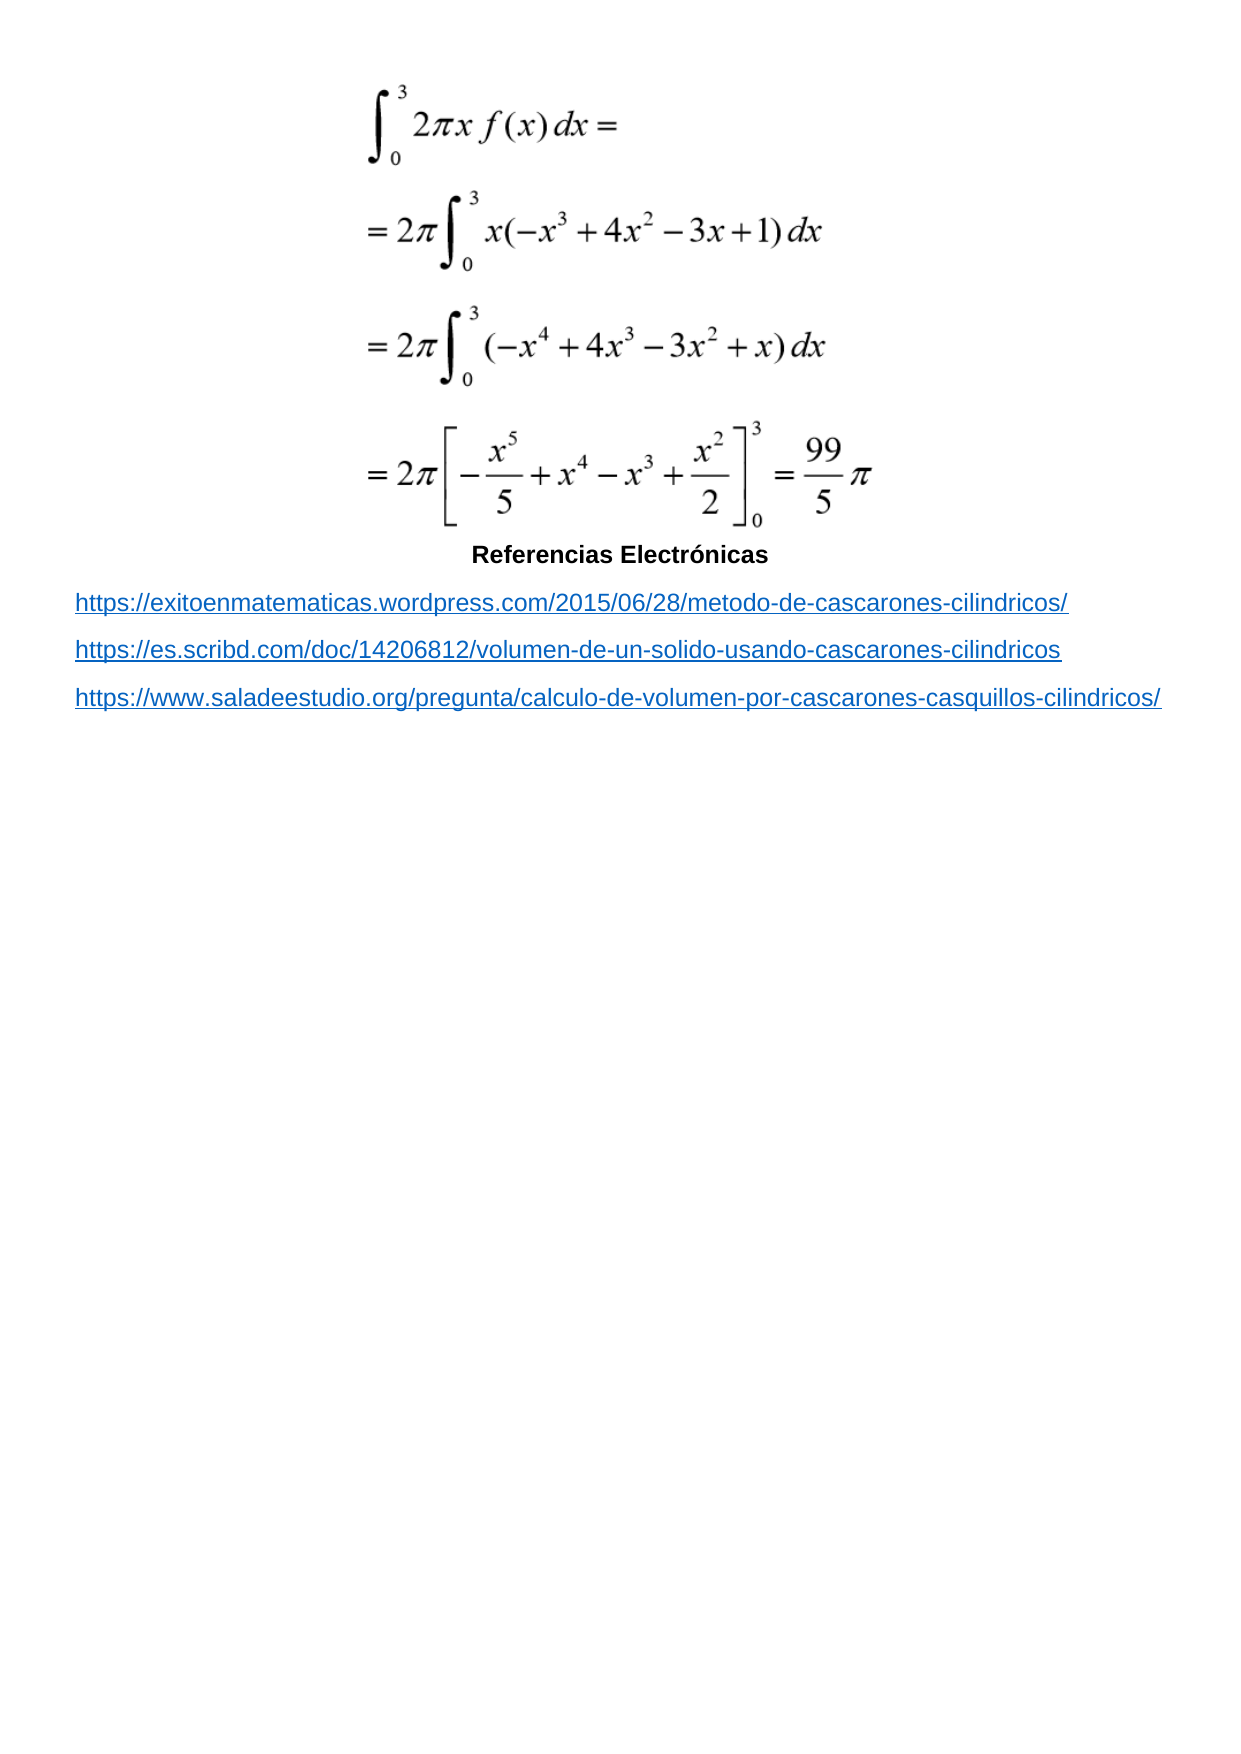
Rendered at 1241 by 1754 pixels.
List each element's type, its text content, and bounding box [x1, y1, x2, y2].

picture [358, 75, 882, 538]
text https://exitoenmatematicas.wordpress.com/2015/06/28/metodo-de-cascarones-cilindricos/ [75, 588, 1165, 616]
text https://es.scribd.com/doc/14206812/volumen-de-un-solido-usando-cascarones-cilindricos [75, 635, 1165, 664]
text https://www.saladeestudio.org/pregunta/calculo-de-volumen-por-cascarones-casquillos-cilindricos/ [75, 683, 1165, 712]
